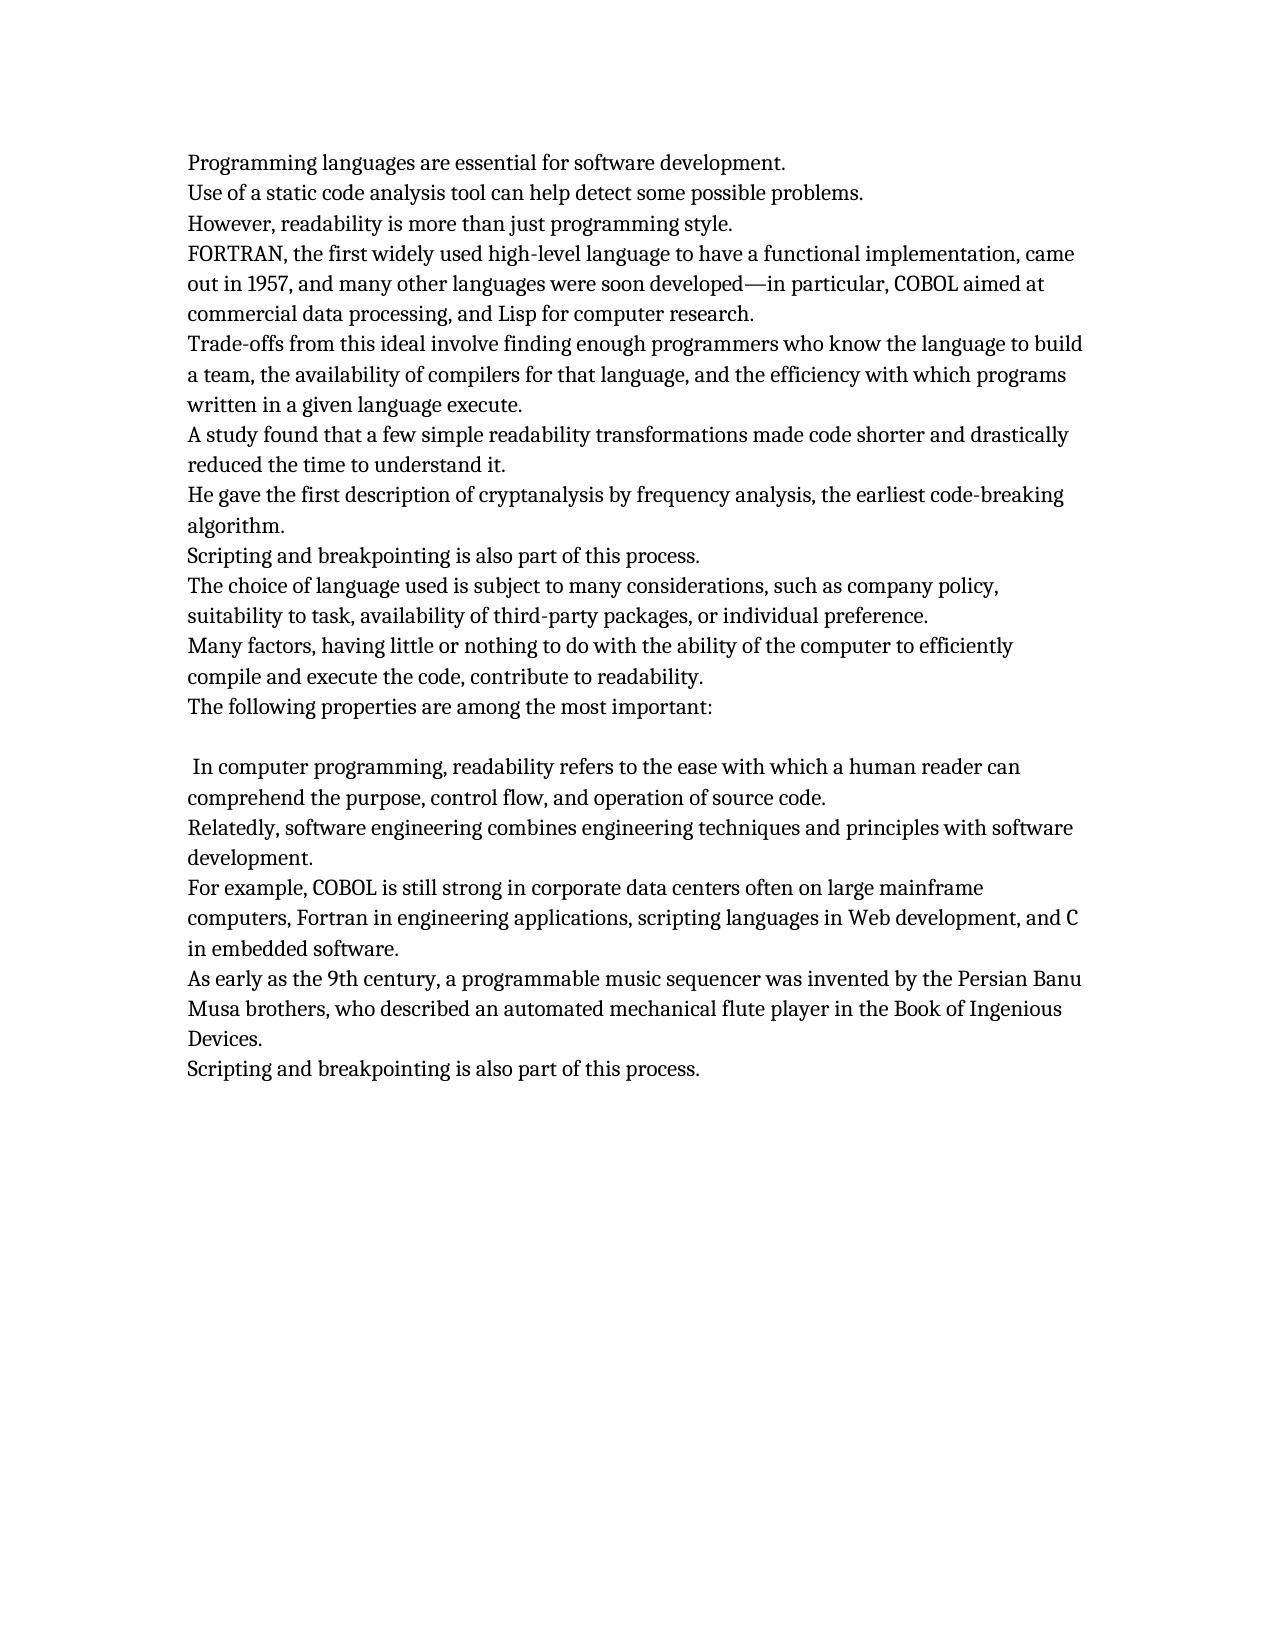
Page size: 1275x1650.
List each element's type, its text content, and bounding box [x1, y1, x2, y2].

text Programming languages are essential for software development. Use of a static code analysis tool can help detect some possible problems. However, readability is more than just programming style. FORTRAN, the first widely used high-level language to have a functional implementation, came out in 1957, and many other languages were soon developed—in particular, COBOL aimed at commercial data processing, and Lisp for computer research. Trade-offs from this ideal involve finding enough programmers who know the language to build a team, the availability of compilers for that language, and the efficiency with which programs written in a given language execute. A study found that a few simple readability transformations made code shorter and drastically reduced the time to understand it. He gave the first description of cryptanalysis by frequency analysis, the earliest code-breaking algorithm. Scripting and breakpointing is also part of this process. The choice of language used is subject to many considerations, such as company policy, suitability to task, availability of third-party packages, or individual preference. Many factors, having little or nothing to do with the ability of the computer to efficiently compile and execute the code, contribute to readability. The following properties are among the most important: In computer programming, readability refers to the ease with which a human reader can comprehend the purpose, control flow, and operation of source code. Relatedly, software engineering combines engineering techniques and principles with software development. For example, COBOL is still strong in corporate data centers often on large mainframe computers, Fortran in engineering applications, scripting languages in Web development, and C in embedded software. As early as the 9th century, a programmable music sequencer was invented by the Persian Banu Musa brothers, who described an automated mechanical flute player in the Book of Ingenious Devices. Scripting and breakpointing is also part of this process. [187, 150, 1087, 1083]
